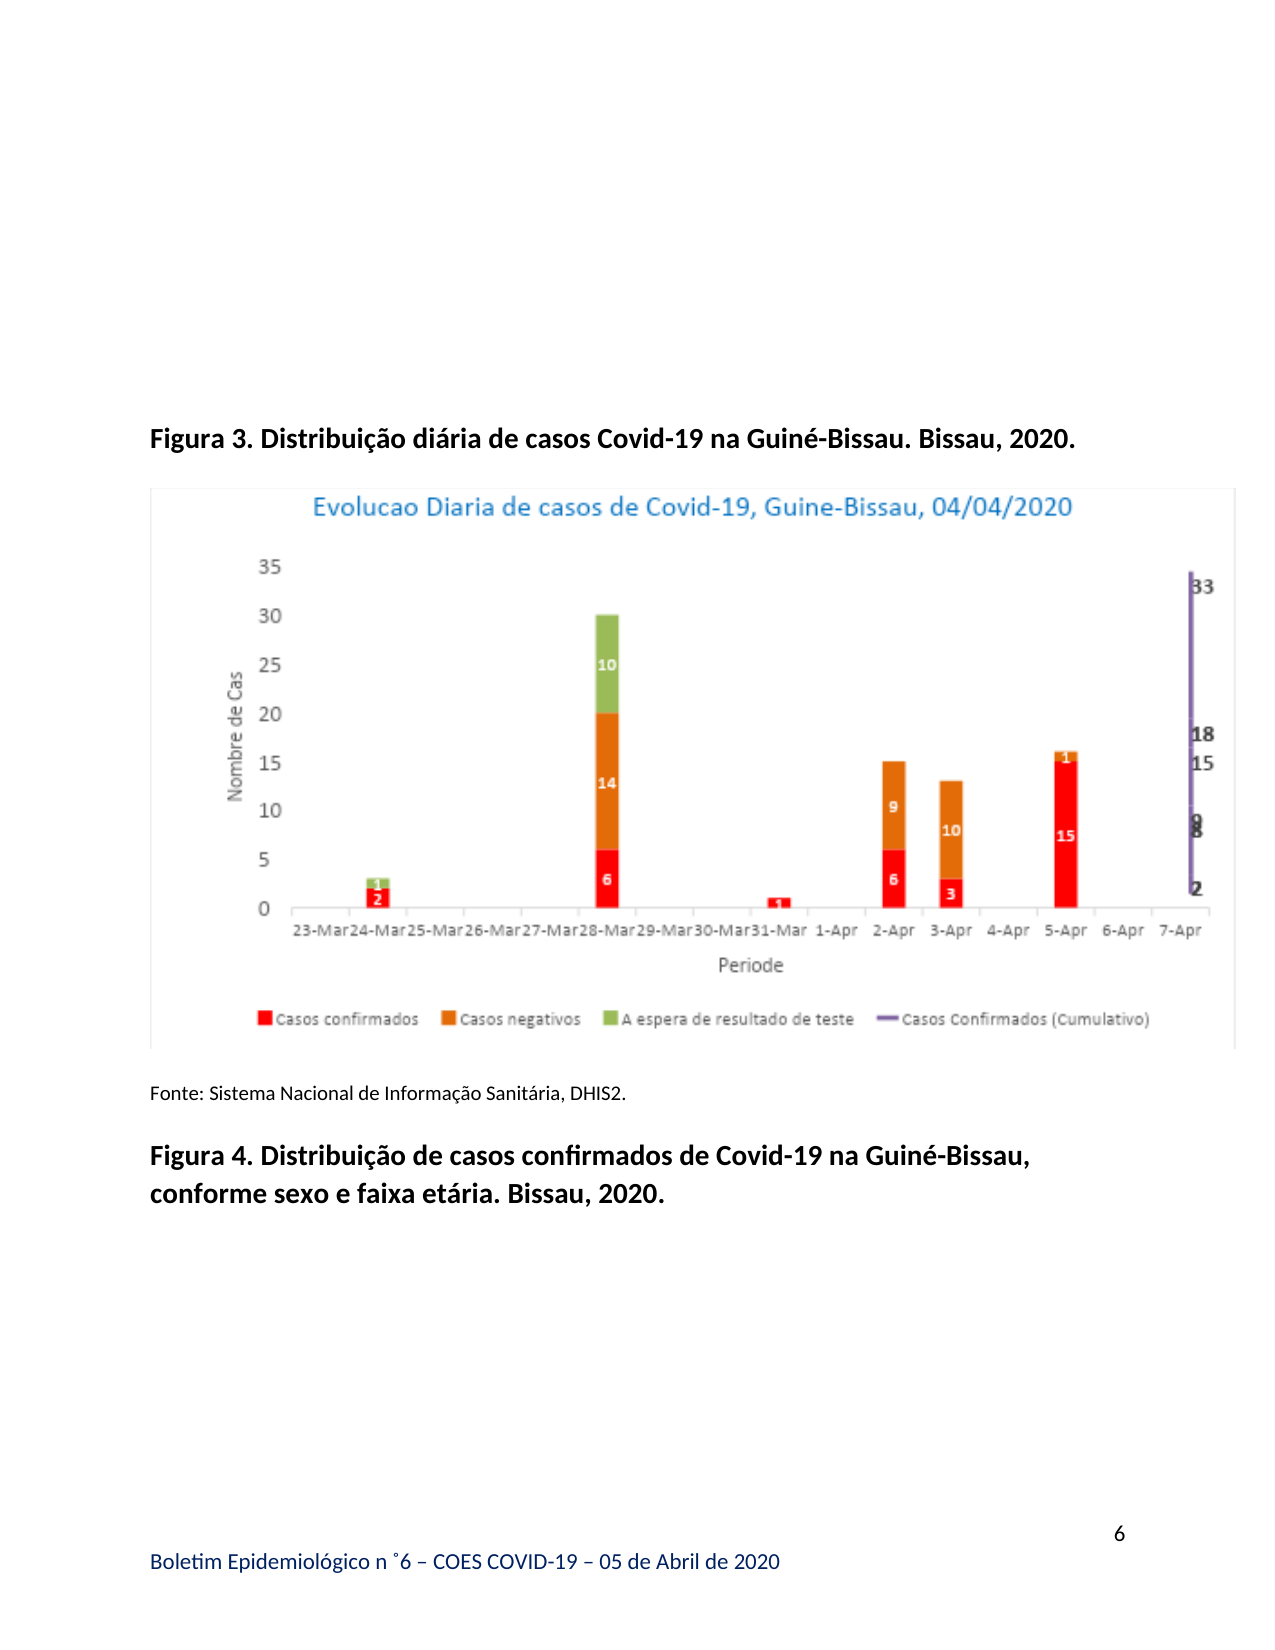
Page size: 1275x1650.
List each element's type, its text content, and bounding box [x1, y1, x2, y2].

text Fonte: Sistema Nacional de Informação Sanitária, DHIS2. [150, 1080, 1125, 1106]
text Figura 3. Distribuição diária de casos Covid-19 na Guiné-Bissau. Bissau, 2020. [150, 420, 1125, 456]
text Figura 4. Distribuição de casos confirmados de Covid-19 na Guiné-Bissau, conforme sexo e faixa etária. Bissau, 2020. [150, 1137, 1125, 1211]
picture [150, 488, 1236, 1049]
